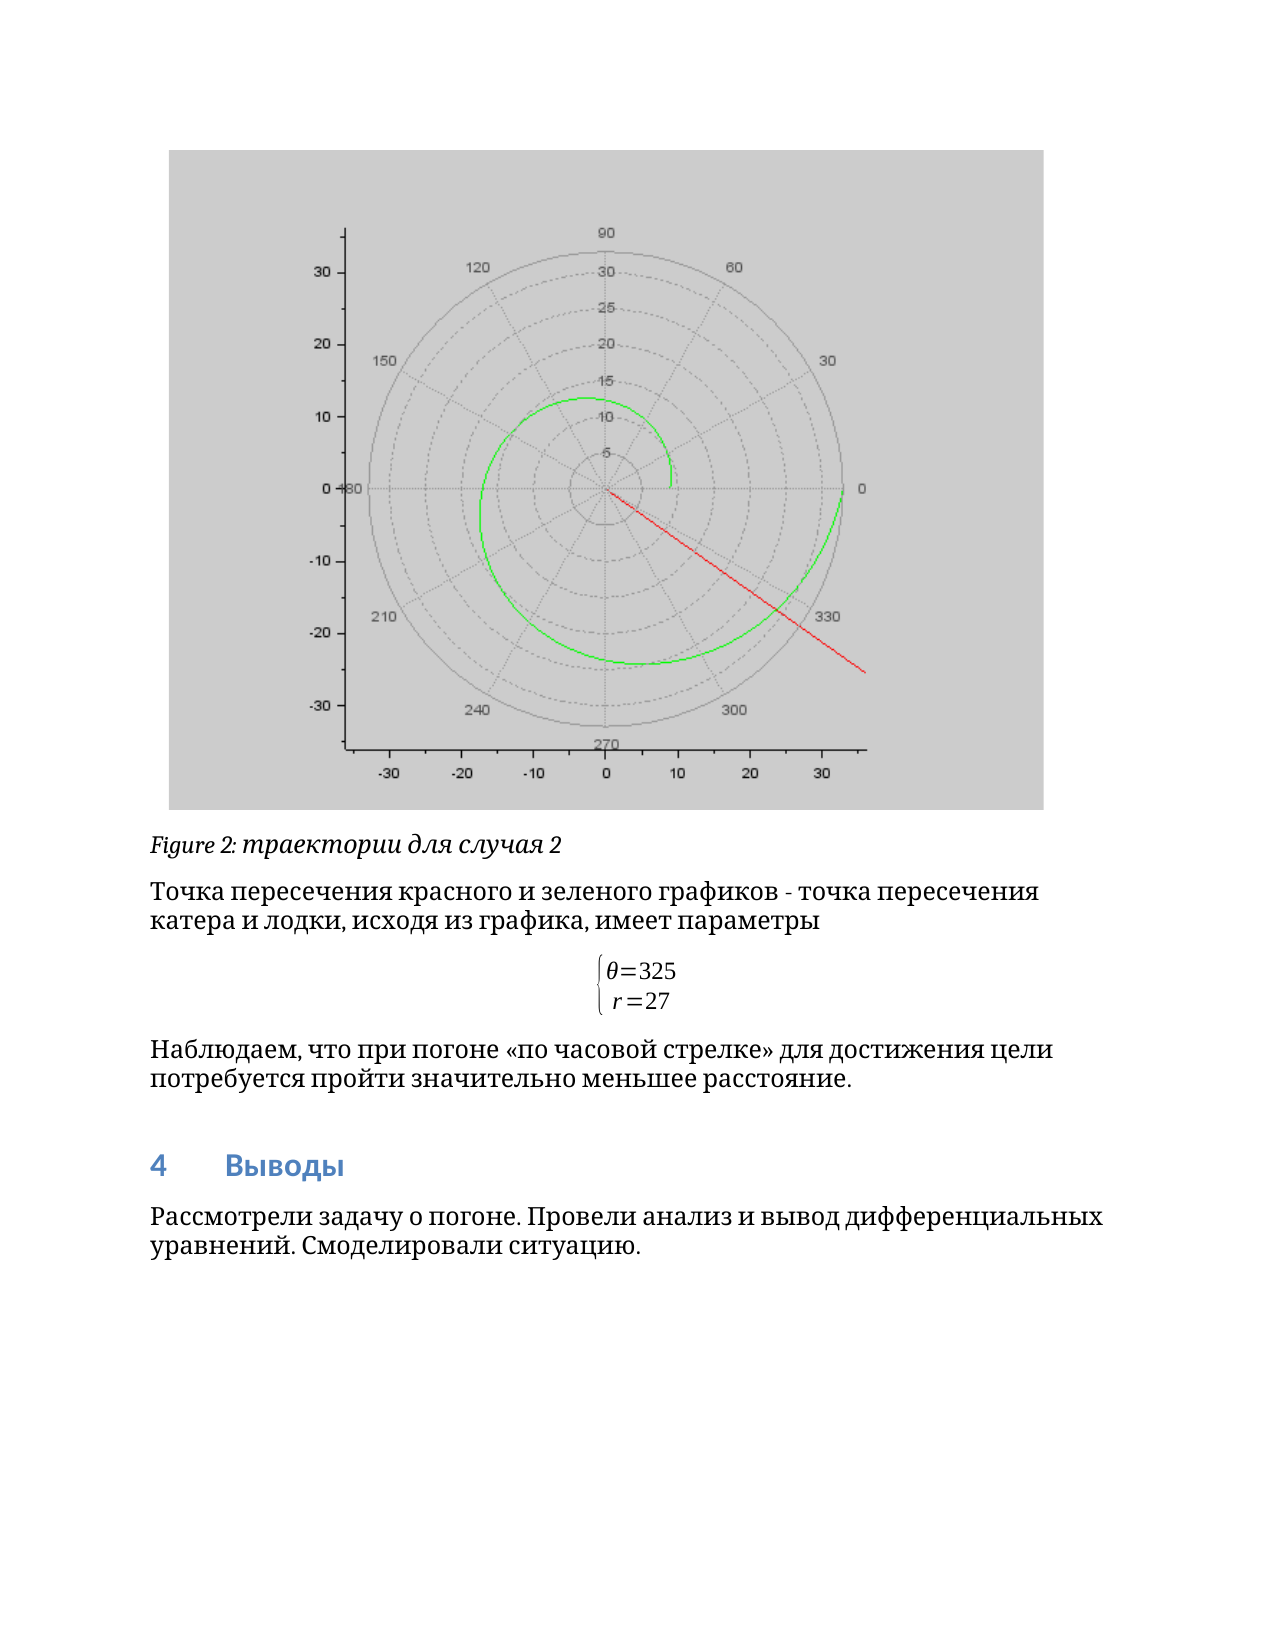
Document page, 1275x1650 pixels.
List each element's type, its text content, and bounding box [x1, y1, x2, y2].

picture [168, 150, 1044, 810]
text Рассмотрели задачу о погоне. Провели анализ и вывод дифференциальных уравнений. Смоделировали ситуацию. [150, 1203, 1125, 1261]
text Точка пересечения красного и зеленого графиков - точка пересечения катера и лодки, исходя из графика, имеет параметры [150, 878, 1125, 936]
subtitle 4 Выводы [150, 1144, 1125, 1184]
text Figure 2: траектории для случая 2 [150, 831, 1125, 859]
text Наблюдаем, что при погоне «по часовой стрелке» для достижения цели потребуется пройти значительно меньшее расстояние. [150, 1036, 1125, 1094]
